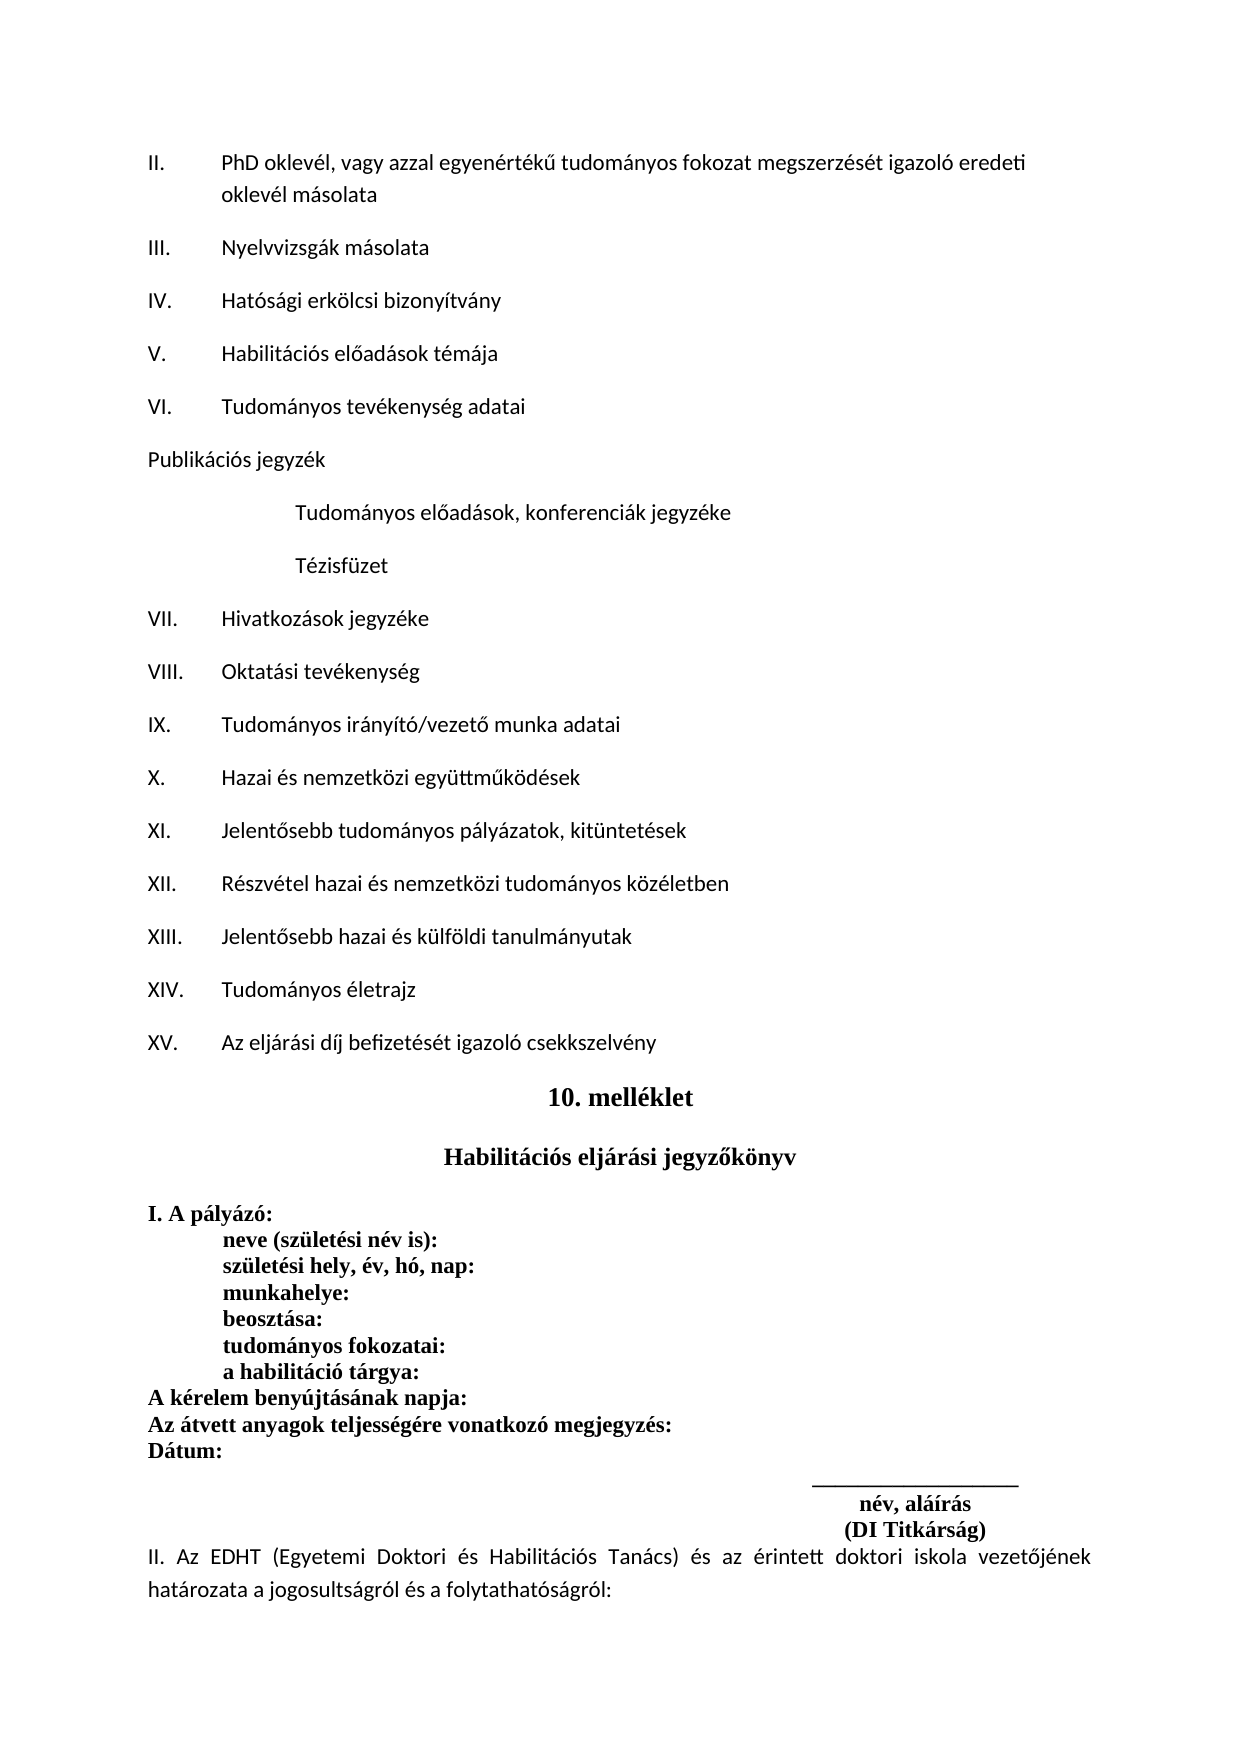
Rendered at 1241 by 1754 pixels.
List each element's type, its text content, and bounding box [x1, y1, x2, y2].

text VI. Tudományos tevékenység adatai [148, 392, 1093, 420]
text II. Az EDHT (Egyetemi Doktori és Habilitációs Tanács) és az érintett doktori iskola vezetőjének határozata a jogosultságról és a folytathatóságról: [148, 1542, 1093, 1603]
text munkahelye: [223, 1279, 1093, 1305]
text XI. Jelentősebb tudományos pályázatok, kitüntetések [148, 816, 1093, 844]
text Dátum: [148, 1437, 1093, 1463]
text III. Nyelvvizsgák másolata [148, 233, 1093, 261]
text __________________ [738, 1463, 1093, 1490]
subtitle 10. melléklet [148, 1081, 1093, 1112]
text IX. Tudományos irányító/vezető munka adatai [148, 710, 1093, 738]
text tudományos fokozatai: [223, 1332, 1093, 1358]
text beosztása: [223, 1305, 1093, 1332]
text Publikációs jegyzék [148, 445, 1093, 473]
text IV. Hatósági erkölcsi bizonyítvány [148, 286, 1093, 314]
text X. Hazai és nemzetközi együttműködések [148, 763, 1093, 791]
subtitle Habilitációs eljárási jegyzőkönyv [148, 1142, 1093, 1171]
text I. A pályázó: [148, 1200, 1093, 1226]
text A kérelem benyújtásának napja: [148, 1384, 1093, 1411]
text a habilitáció tárgya: [223, 1358, 1093, 1384]
text Tudományos előadások, konferenciák jegyzéke [221, 498, 1093, 526]
text VII. Hivatkozások jegyzéke [148, 604, 1093, 632]
text XIII. Jelentősebb hazai és külföldi tanulmányutak [148, 922, 1093, 950]
text (DI Titkárság) [738, 1516, 1093, 1542]
text születési hely, év, hó, nap: [223, 1253, 1093, 1279]
text XV. Az eljárási díj befizetését igazoló csekkszelvény [148, 1028, 1093, 1056]
text neve (születési név is): [223, 1226, 1093, 1253]
text Az átvett anyagok teljességére vonatkozó megjegyzés: [148, 1411, 1093, 1437]
text VIII. Oktatási tevékenység [148, 657, 1093, 685]
text V. Habilitációs előadások témája [148, 339, 1093, 367]
text XII. Részvétel hazai és nemzetközi tudományos közéletben [148, 869, 1093, 897]
text II. PhD oklevél, vagy azzal egyenértékű tudományos fokozat megszerzését igazoló eredeti oklevél másolata [148, 148, 1093, 208]
text Tézisfüzet [221, 551, 1093, 579]
text XIV. Tudományos életrajz [148, 975, 1093, 1003]
text név, aláírás [738, 1490, 1093, 1516]
